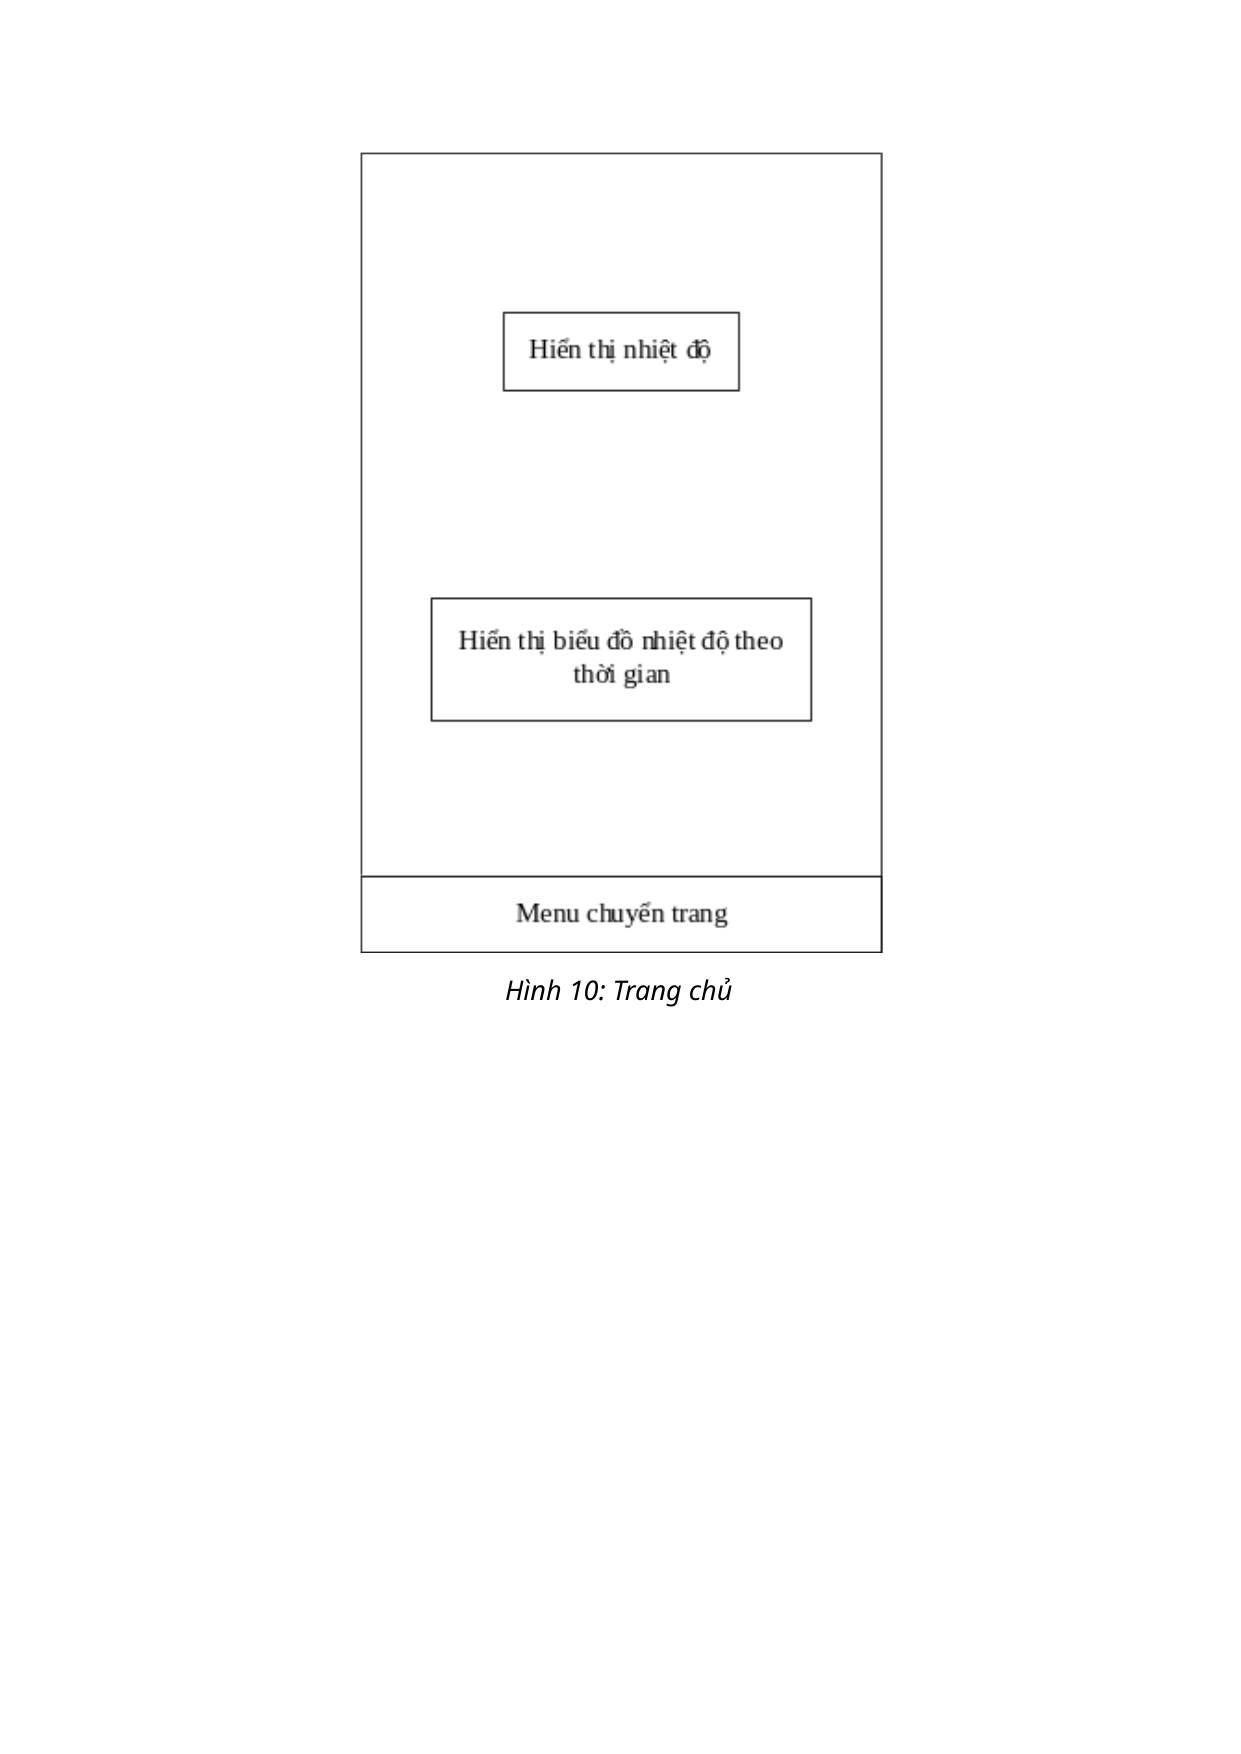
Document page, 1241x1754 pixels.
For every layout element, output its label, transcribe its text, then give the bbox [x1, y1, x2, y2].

text Hình 10: Trang chủ [150, 972, 1090, 1009]
